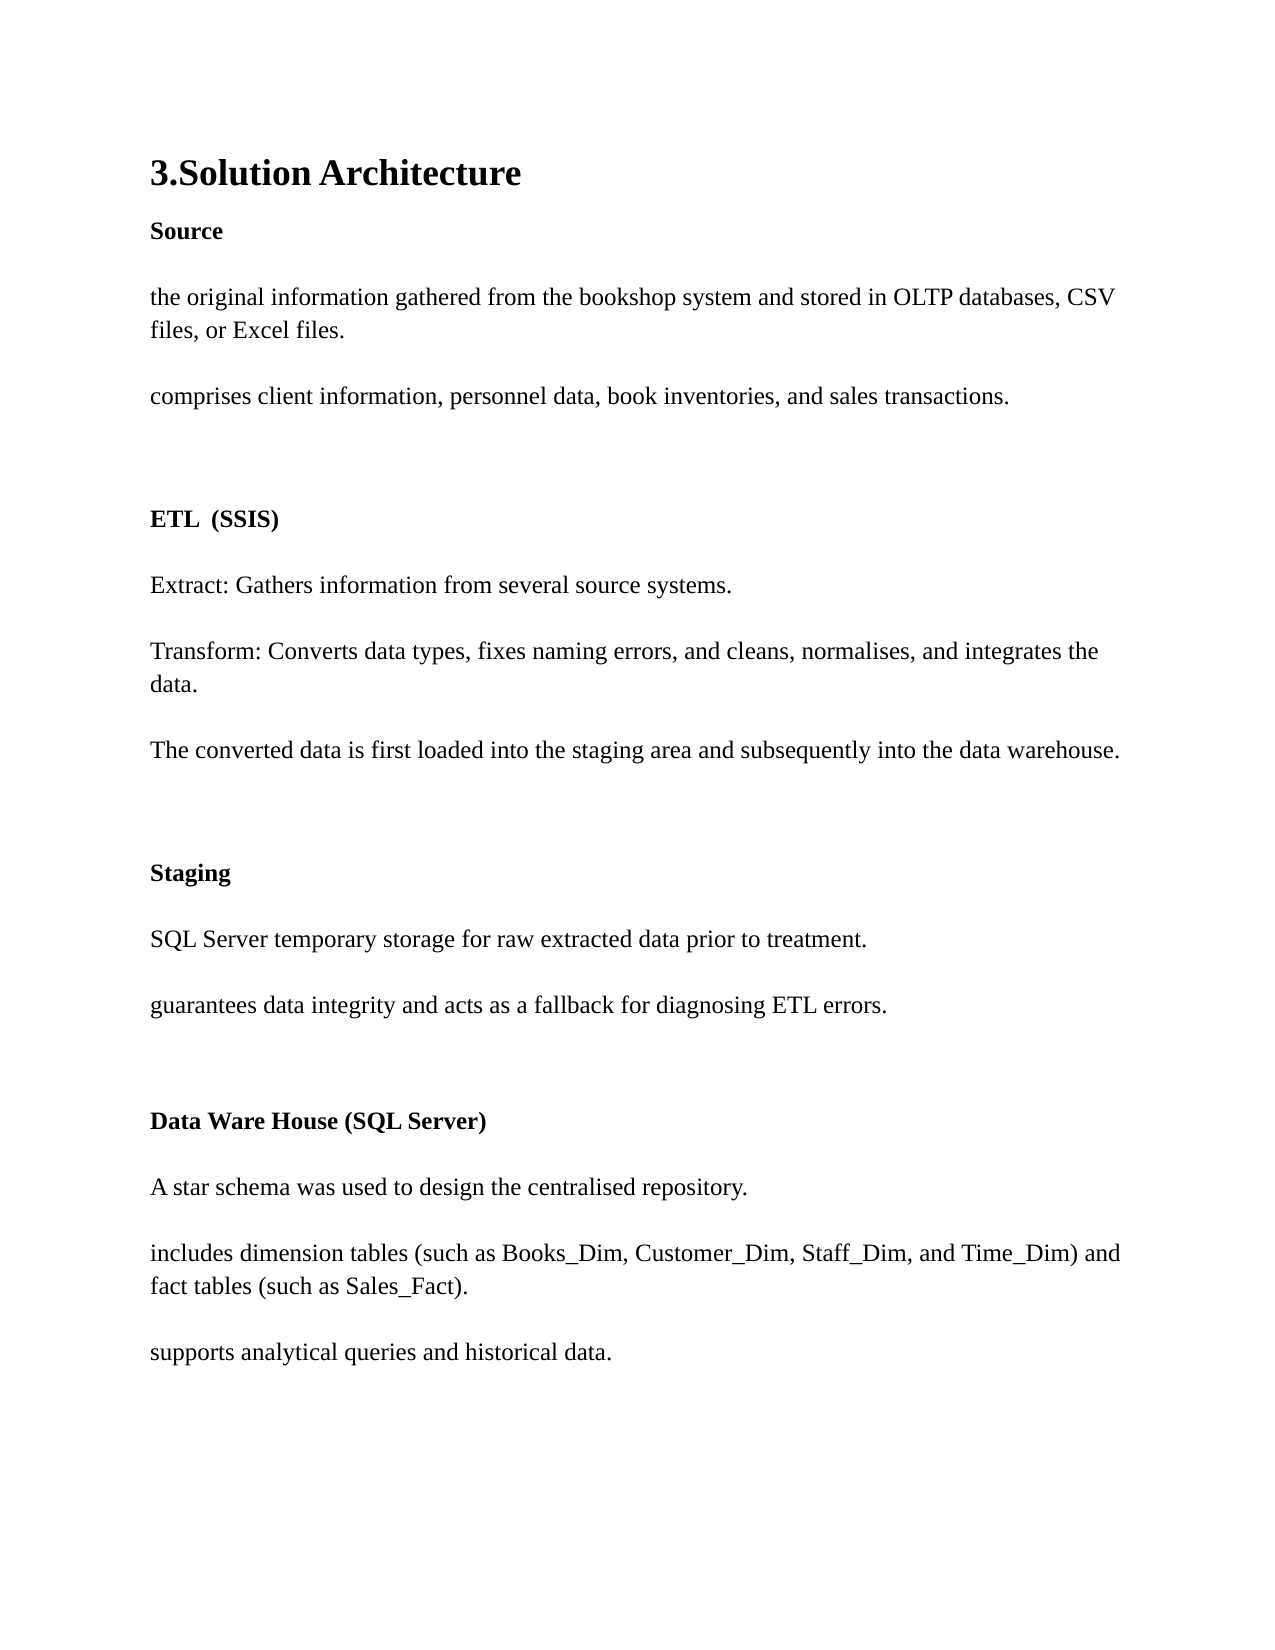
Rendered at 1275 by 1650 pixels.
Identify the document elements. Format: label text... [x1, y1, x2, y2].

text 3.Solution Architecture [150, 150, 1125, 193]
text ETL (SSIS) Extract: Gathers information from several source systems. Transform: Converts data types, fixes naming errors, and cleans, normalises, and integrates the data. The converted data is first loaded into the staging area and subsequently into the data warehouse. [150, 471, 1125, 803]
text Staging SQL Server temporary storage for raw extracted data prior to treatment. guarantees data integrity and acts as a fallback for diagnosing ETL errors. [150, 825, 1125, 1019]
text Data Ware House (SQL Server) A star schema was used to design the centralised repository. includes dimension tables (such as Books_Dim, Customer_Dim, Staff_Dim, and Time_Dim) and fact tables (such as Sales_Fact). supports analytical queries and historical data. [150, 1040, 1125, 1366]
text Source the original information gathered from the bookshop system and stored in OLTP databases, CSV files, or Excel files. comprises client information, personnel data, book inventories, and sales transactions. [150, 216, 1125, 449]
